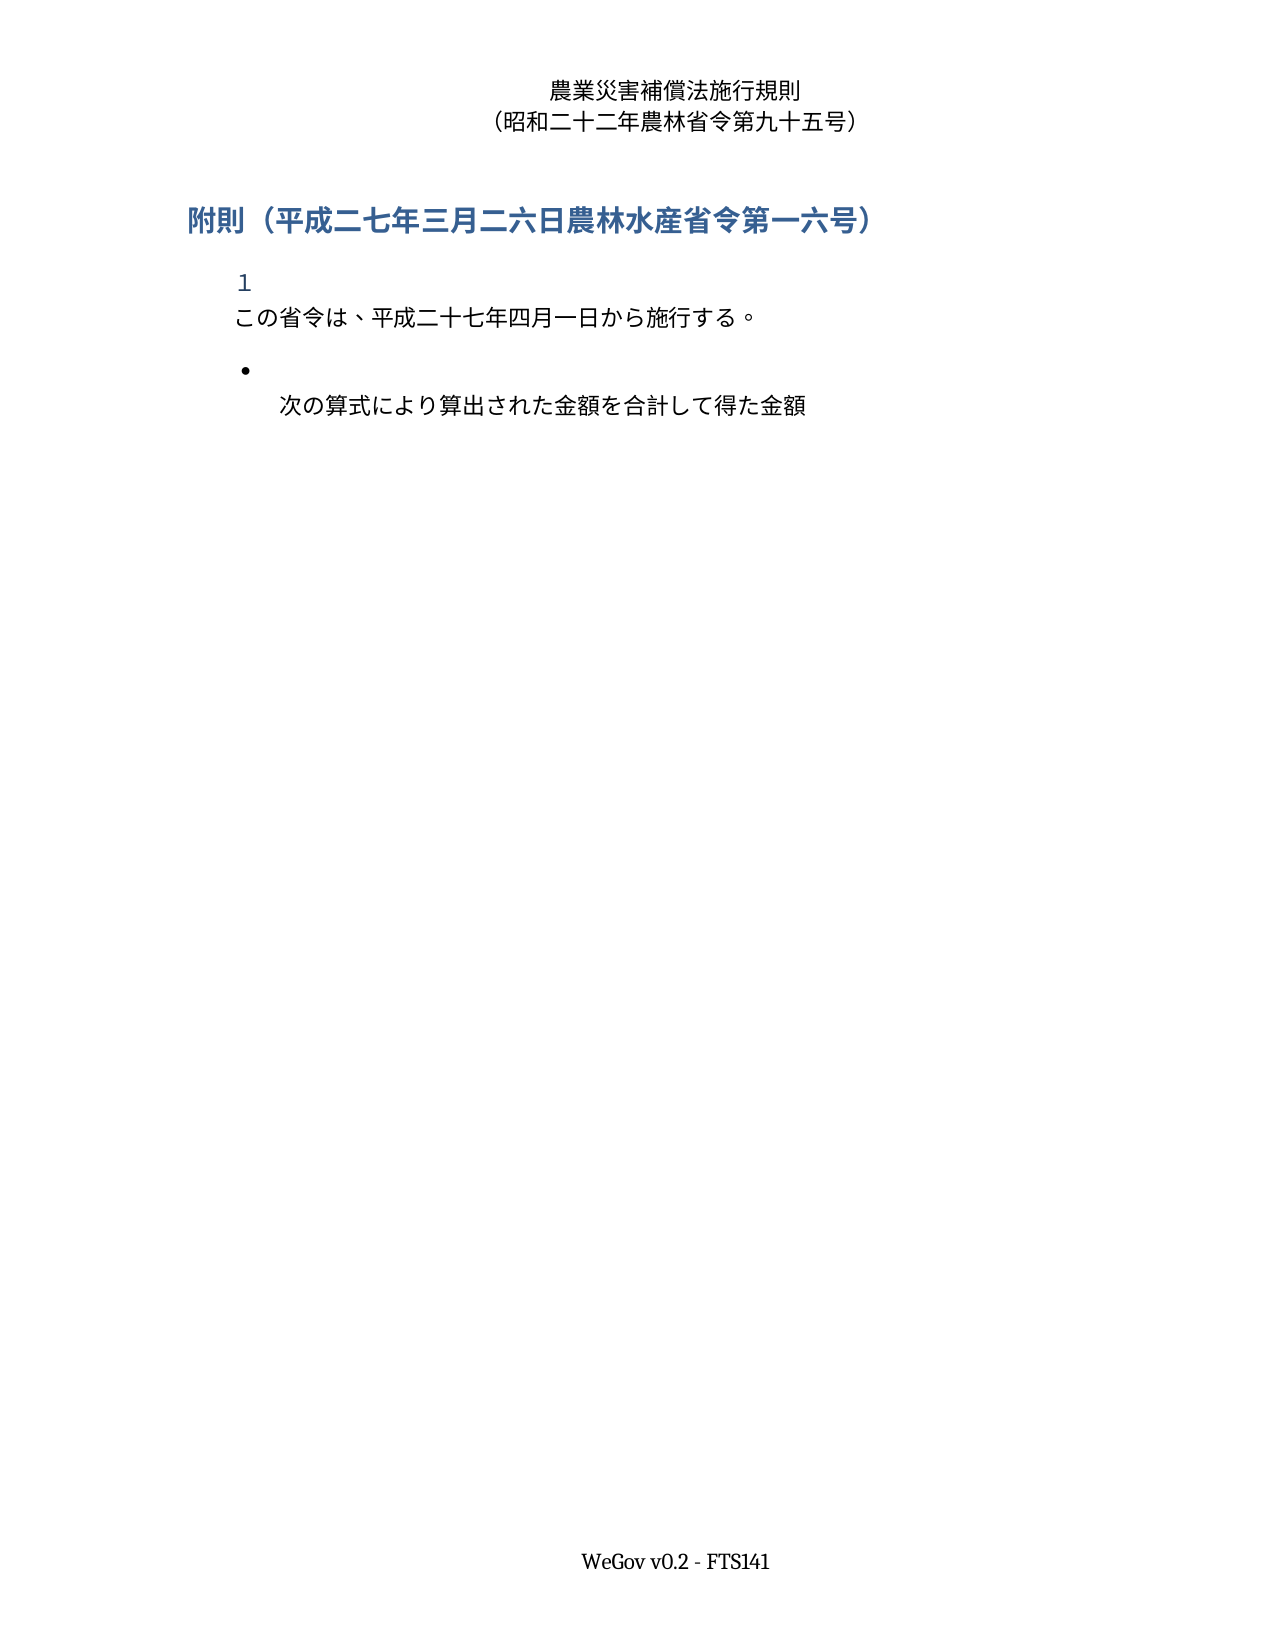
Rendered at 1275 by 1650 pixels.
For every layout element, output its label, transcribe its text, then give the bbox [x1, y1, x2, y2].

subtitle １ [233, 266, 1087, 298]
subtitle 附則（平成二七年三月二六日農林水産省令第一六号） [187, 200, 1087, 240]
list 次の算式により算出された金額を合計して得た金額 [242, 359, 1087, 421]
text この省令は、平成二十七年四月一日から施行する。 [233, 302, 1087, 334]
